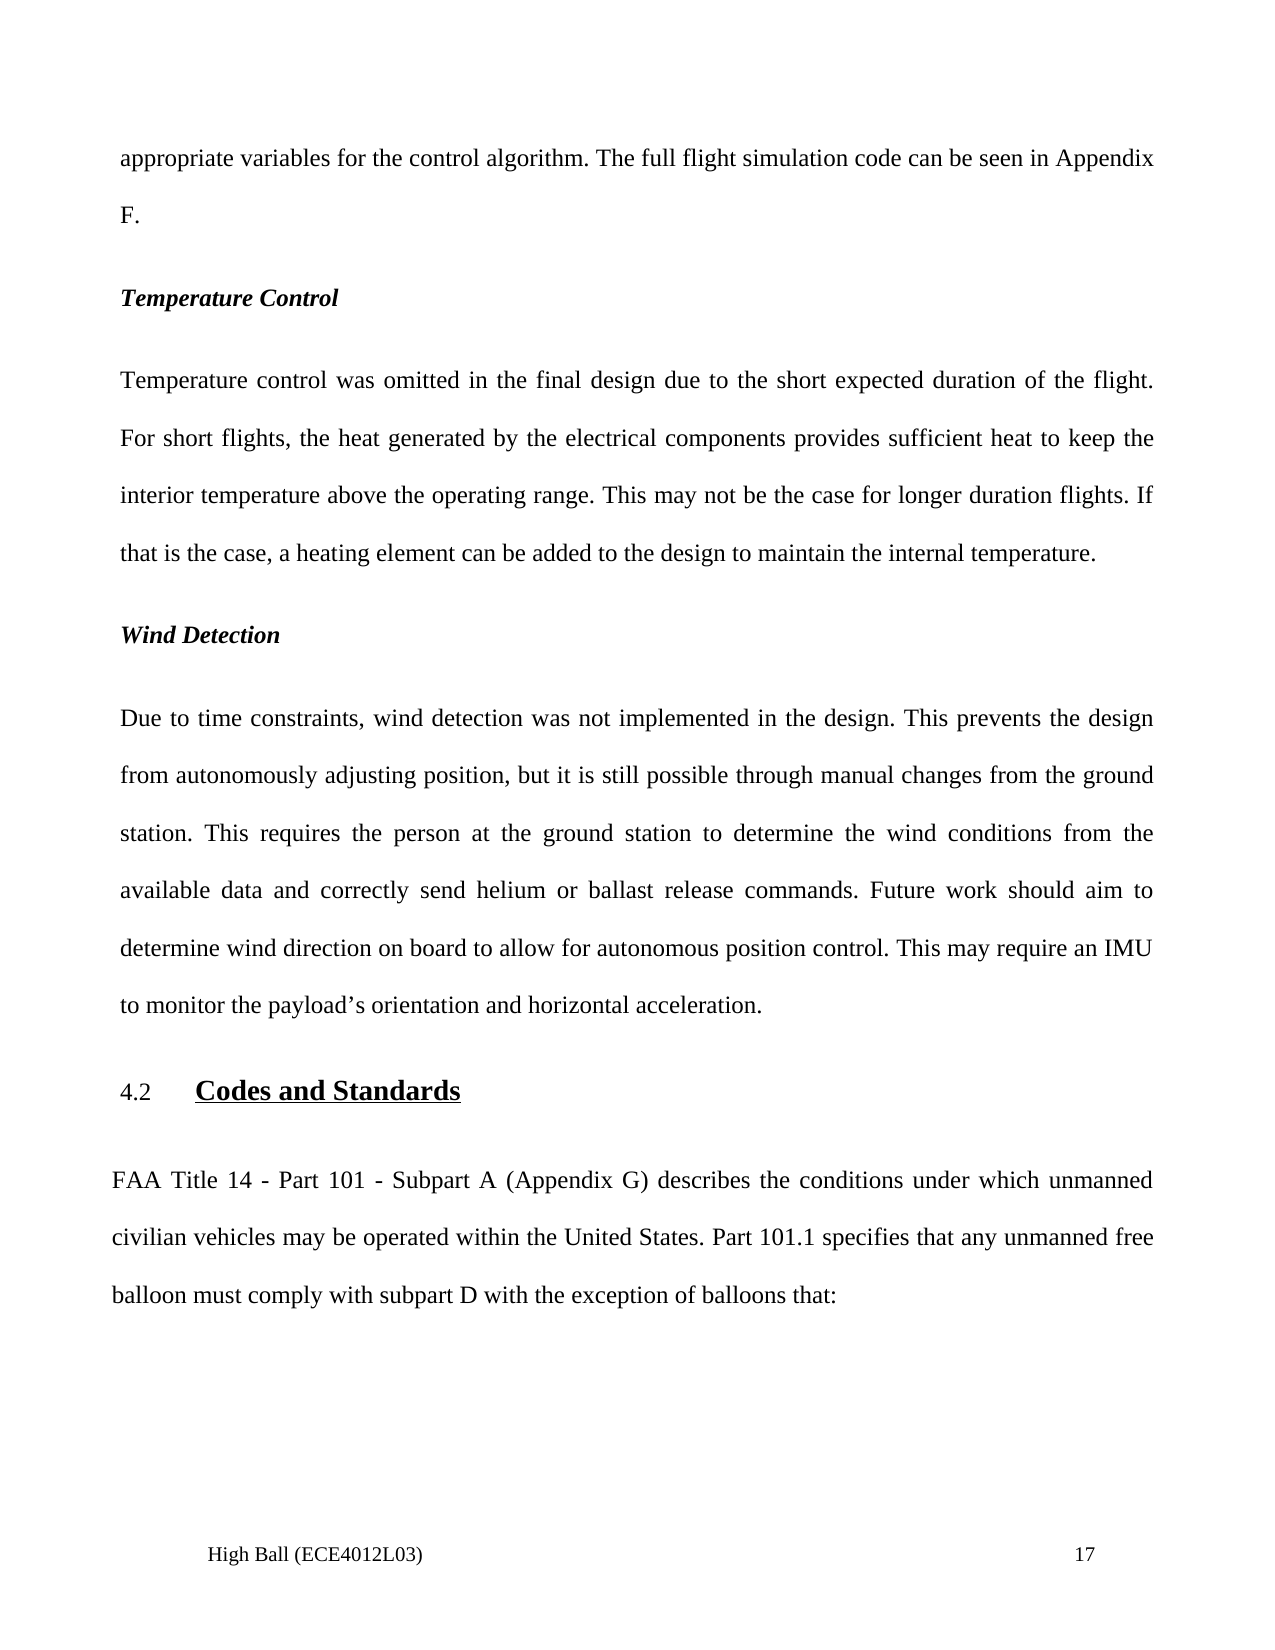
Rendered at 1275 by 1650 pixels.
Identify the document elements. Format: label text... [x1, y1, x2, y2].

text FAA Title 14 - Part 101 - Subpart A (Appendix G) describes the conditions under which unmanned civilian vehicles may be operated within the United States. Part 101.1 specifies that any unmanned free balloon must comply with subpart D with the exception of balloons that: [112, 1165, 1155, 1308]
text Due to time constraints, wind detection was not implemented in the design. This prevents the design from autonomously adjusting position, but it is still possible through manual changes from the ground station. This requires the person at the ground station to determine the wind conditions from the available data and correctly send helium or ballast release commands. Future work should aim to determine wind direction on board to allow for autonomous position control. This may require an IMU to monitor the payload’s orientation and horizontal acceleration. [120, 703, 1155, 1019]
list Codes and Standards [120, 1073, 1155, 1106]
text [120, 143, 1155, 229]
text Wind Detection [120, 620, 1155, 649]
text Temperature control was omitted in the final design due to the short expected duration of the flight. For short flights, the heat generated by the electrical components provides sufficient heat to keep the interior temperature above the operating range. This may not be the case for longer duration flights. If that is the case, a heating element can be added to the design to maintain the internal temperature. [120, 365, 1155, 566]
text Temperature Control [120, 283, 1155, 311]
